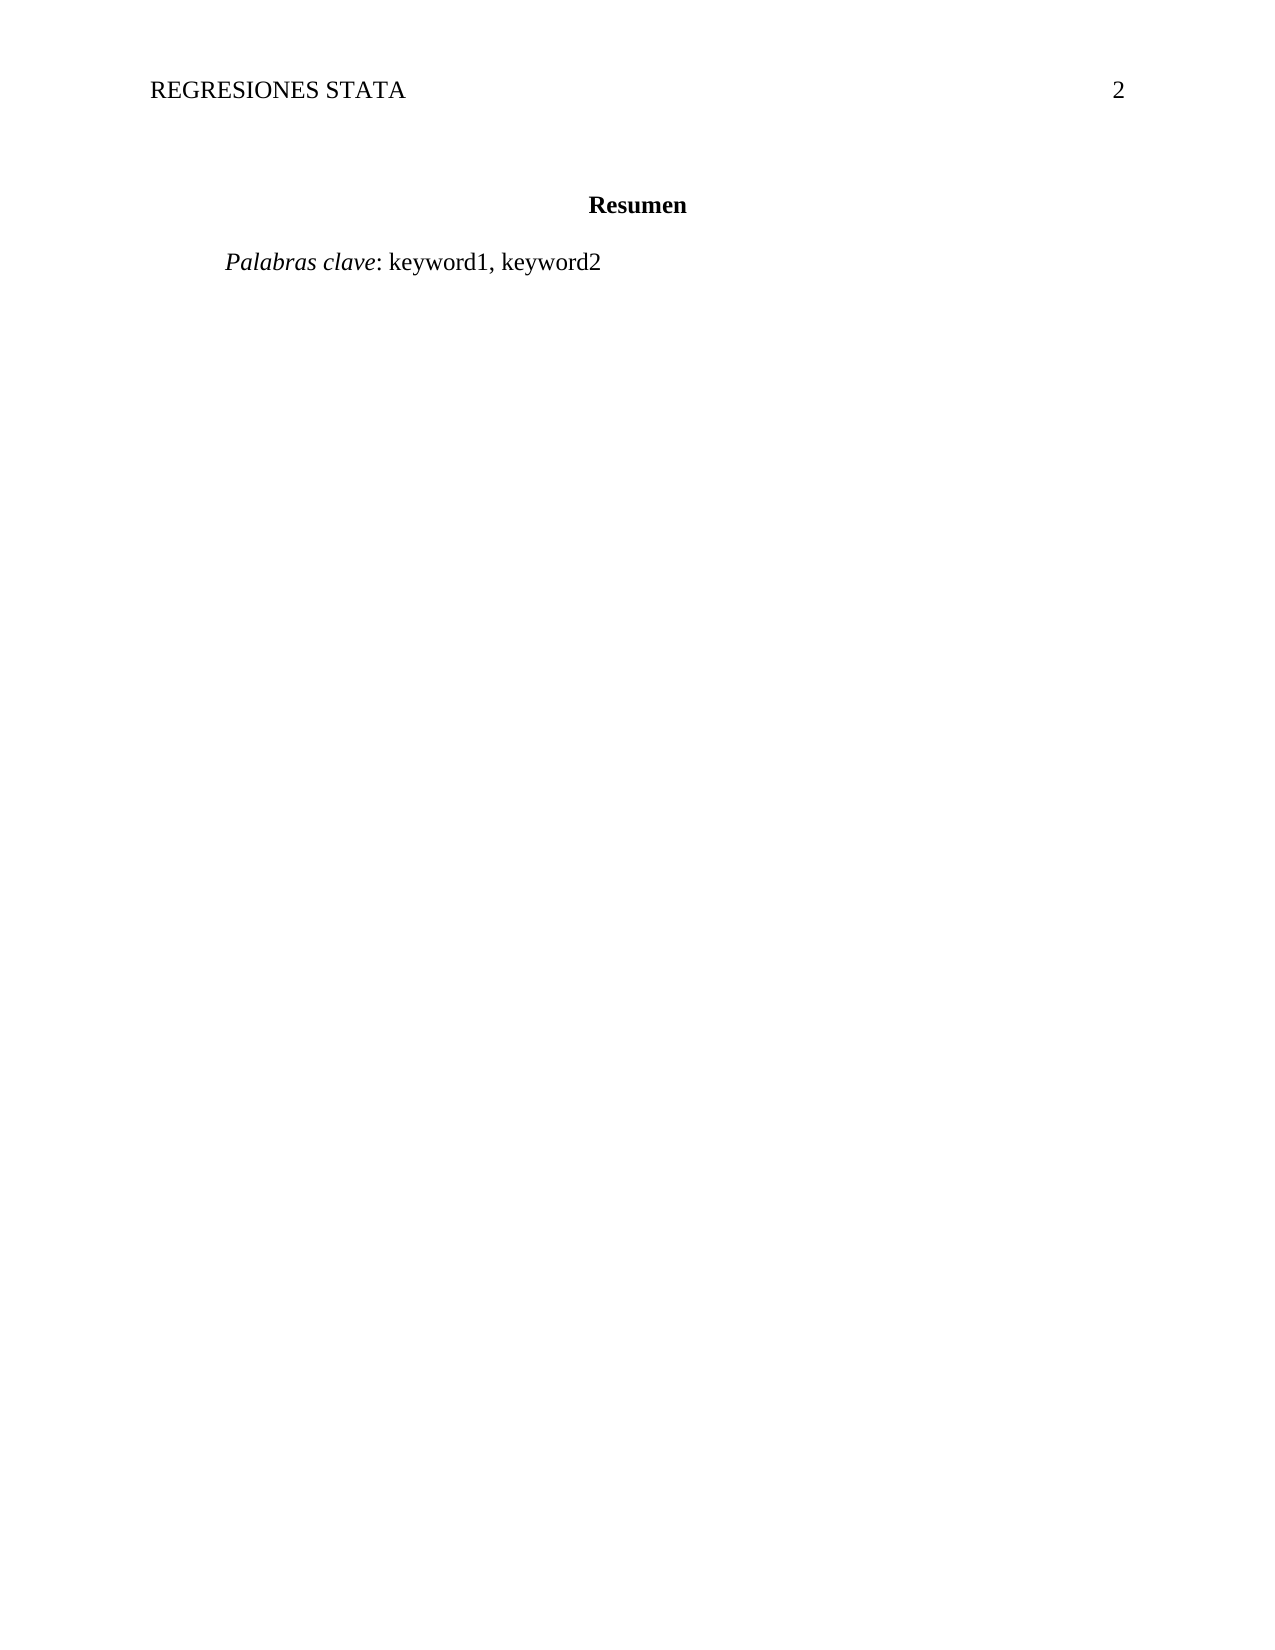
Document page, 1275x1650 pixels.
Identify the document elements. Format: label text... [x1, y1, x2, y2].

subtitle Resumen [150, 190, 1125, 219]
text Palabras clave: keyword1, keyword2 [150, 247, 1125, 276]
